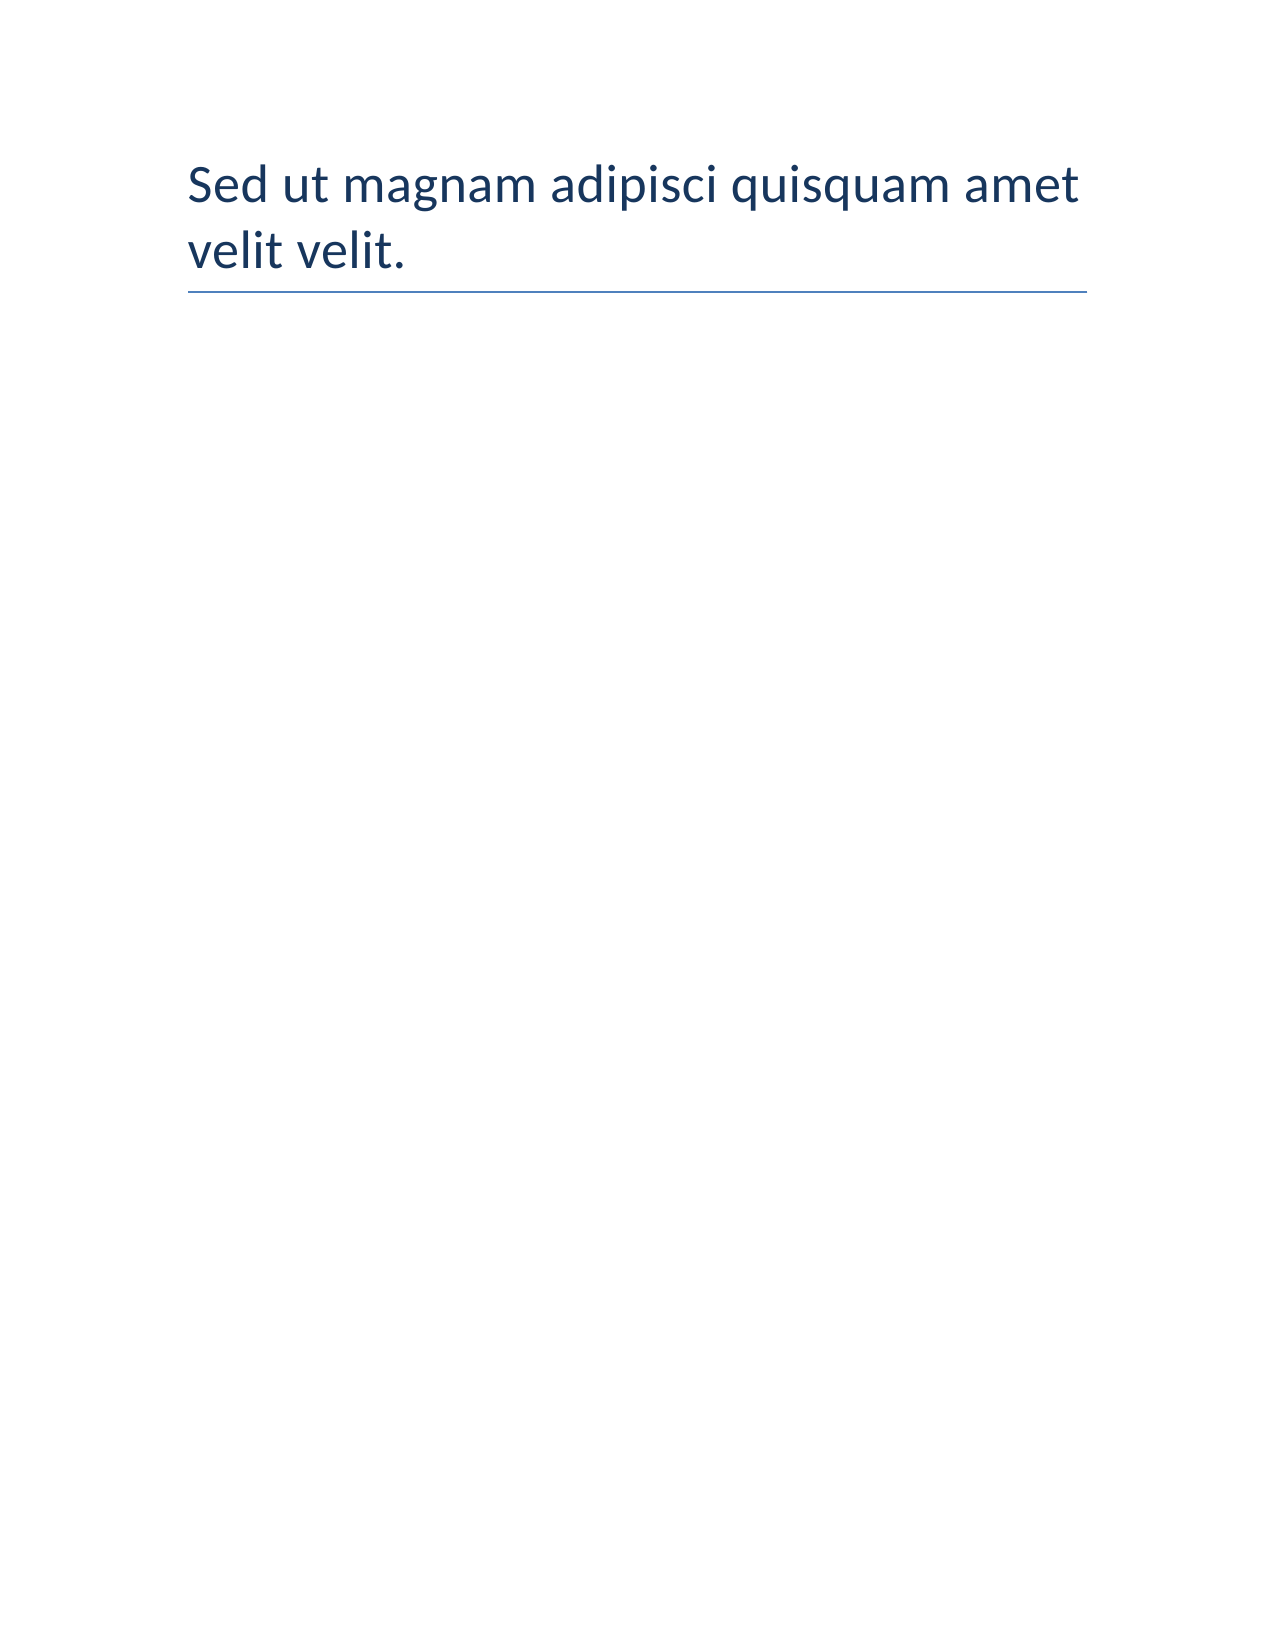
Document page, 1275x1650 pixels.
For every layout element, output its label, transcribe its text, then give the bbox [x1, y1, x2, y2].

title Sed ut magnam adipisci quisquam amet velit velit. [187, 150, 1087, 293]
